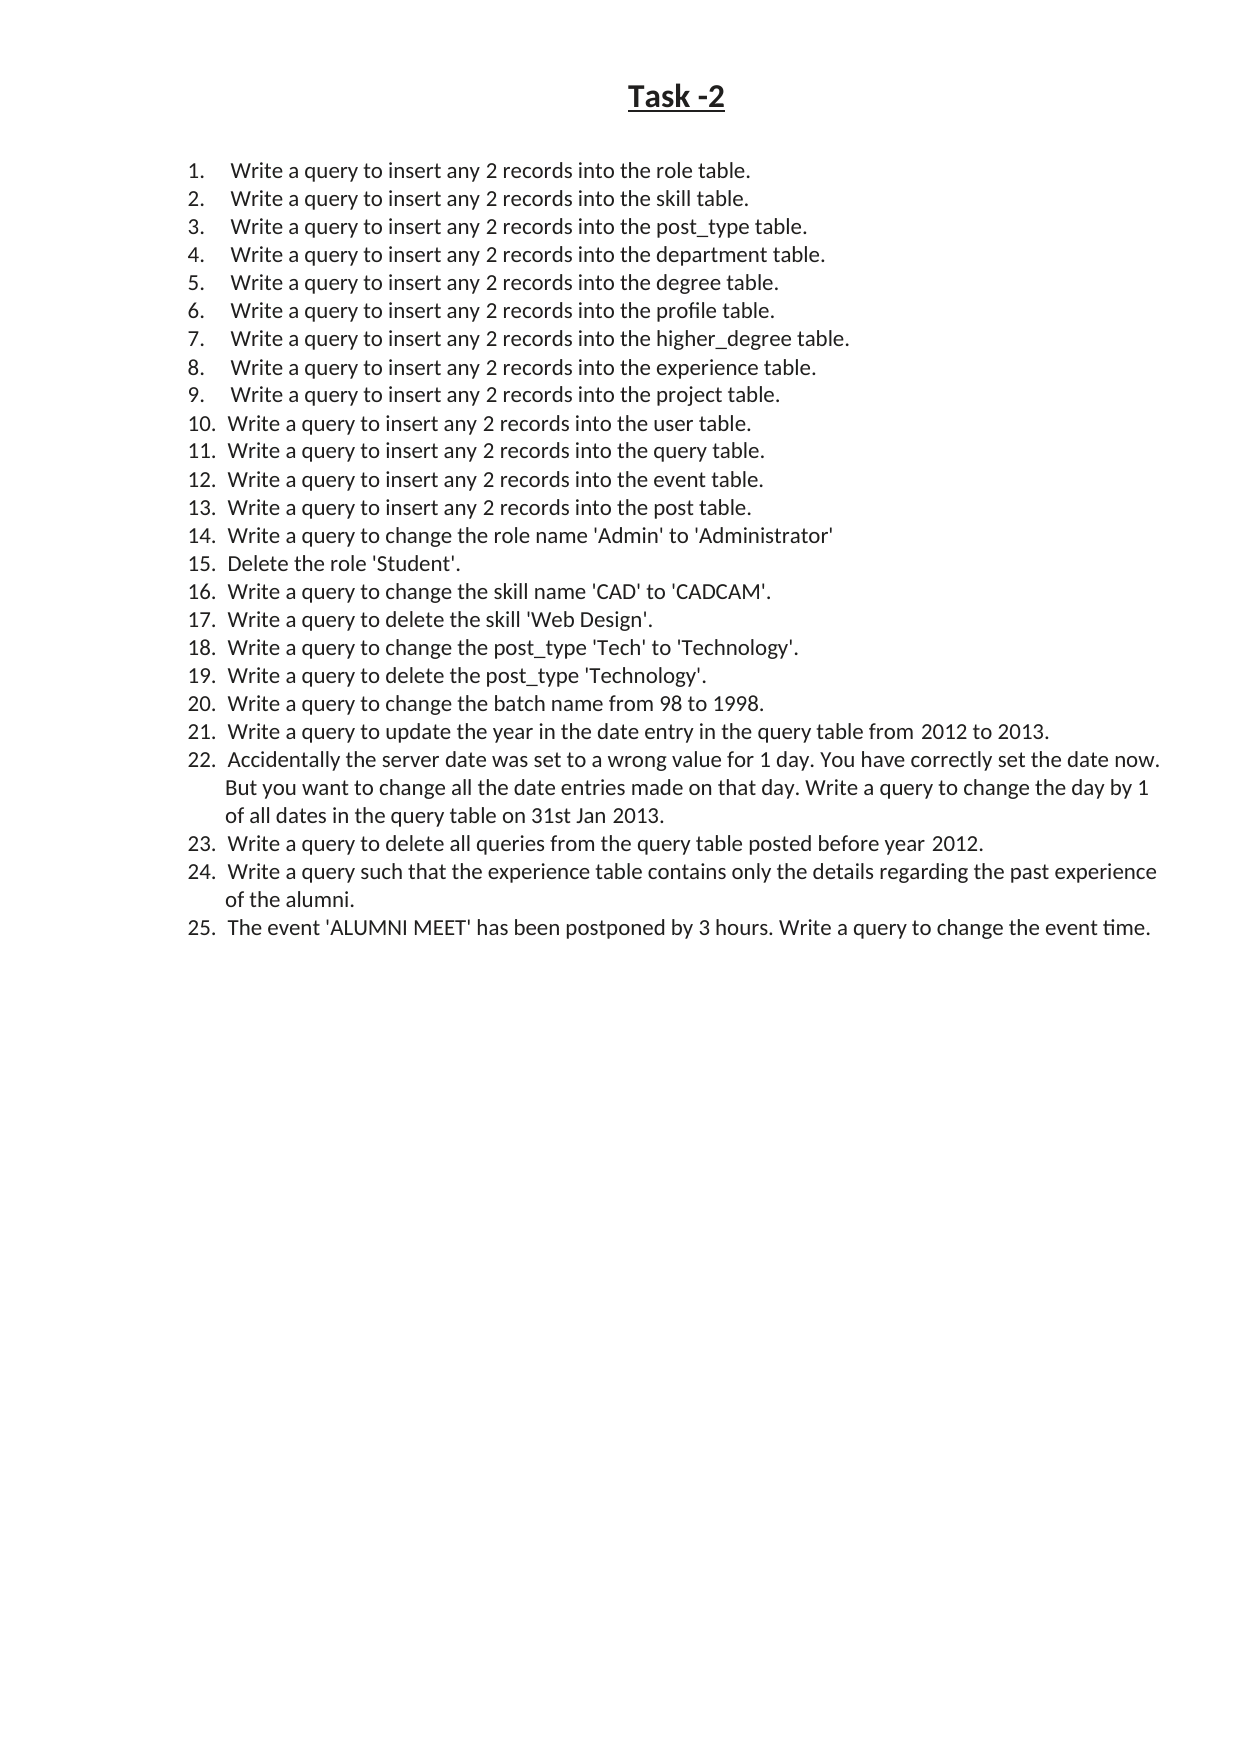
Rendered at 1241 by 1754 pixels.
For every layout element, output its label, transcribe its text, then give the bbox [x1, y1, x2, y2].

text 10. Write a query to insert any 2 records into the user table. [187, 409, 1165, 437]
text Task -2 [187, 75, 1165, 116]
text 2. Write a query to insert any 2 records into the skill table. [187, 184, 1165, 212]
text 21. Write a query to update the year in the date entry in the query table from 2012 to 2013. [187, 717, 1165, 745]
text 17. Write a query to delete the skill 'Web Design'. [187, 605, 1165, 633]
text 6. Write a query to insert any 2 records into the profile table. [187, 297, 1165, 324]
text 19. Write a query to delete the post_type 'Technology'. [187, 661, 1165, 689]
text 1. Write a query to insert any 2 records into the role table. [187, 156, 1165, 184]
text 13. Write a query to insert any 2 records into the post table. [187, 493, 1165, 521]
text 7. Write a query to insert any 2 records into the higher_degree table. [187, 324, 1165, 353]
text 24. Write a query such that the experience table contains only the details regarding the past experience of the alumni. [187, 857, 1165, 913]
text 8. Write a query to insert any 2 records into the experience table. [187, 353, 1165, 381]
text 11. Write a query to insert any 2 records into the query table. [187, 437, 1165, 465]
text 18. Write a query to change the post_type 'Tech' to 'Technology'. [187, 633, 1165, 661]
text 15. Delete the role 'Student'. [187, 549, 1165, 577]
text 4. Write a query to insert any 2 records into the department table. [187, 241, 1165, 268]
text 12. Write a query to insert any 2 records into the event table. [187, 465, 1165, 493]
text 5. Write a query to insert any 2 records into the degree table. [187, 268, 1165, 297]
text 14. Write a query to change the role name 'Admin' to 'Administrator' [187, 521, 1165, 549]
text 25. The event 'ALUMNI MEET' has been postponed by 3 hours. Write a query to change the event time. [187, 913, 1165, 941]
text 20. Write a query to change the batch name from 98 to 1998. [187, 689, 1165, 717]
text 9. Write a query to insert any 2 records into the project table. [187, 381, 1165, 409]
text 23. Write a query to delete all queries from the query table posted before year 2012. [187, 829, 1165, 857]
text 16. Write a query to change the skill name 'CAD' to 'CADCAM'. [187, 577, 1165, 605]
text 22. Accidentally the server date was set to a wrong value for 1 day. You have correctly set the date now. But you want to change all the date entries made on that day. Write a query to change the day by 1 of all dates in the query table on 31st Jan 2013. [187, 745, 1165, 829]
text 3. Write a query to insert any 2 records into the post_type table. [187, 212, 1165, 241]
